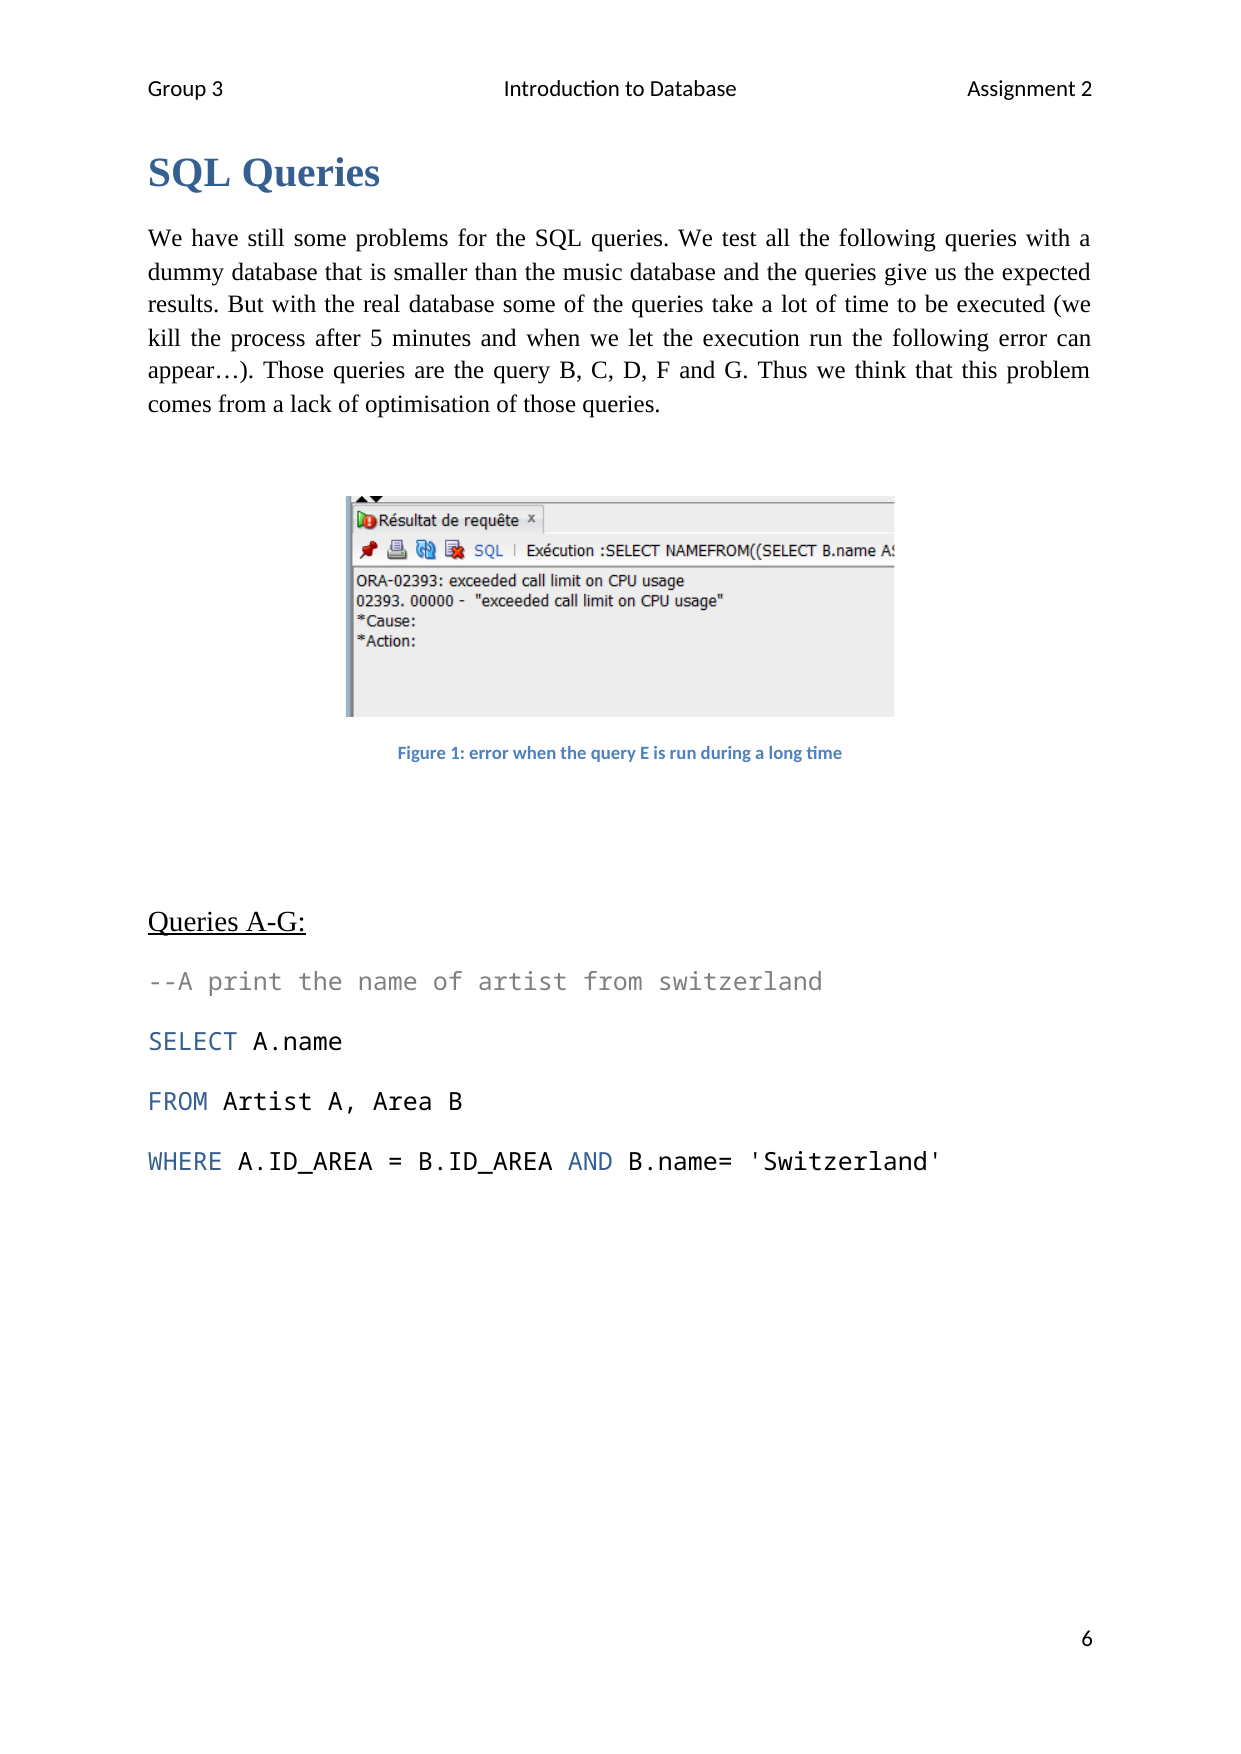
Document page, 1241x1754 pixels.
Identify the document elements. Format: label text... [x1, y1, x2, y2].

text SELECT A.name [148, 1023, 1093, 1057]
text SQL Queries [148, 148, 1093, 196]
text Queries A-G: [148, 904, 1093, 937]
text Figure 1: error when the query E is run during a long time [148, 741, 1093, 764]
text WHERE A.ID_AREA = B.ID_AREA AND B.name= 'Switzerland' [148, 1143, 1093, 1177]
text --A print the name of artist from switzerland [148, 963, 1093, 997]
text FROM Artist A, Area B [148, 1083, 1093, 1117]
text We have still some problems for the SQL queries. We test all the following queries with a dummy database that is smaller than the music database and the queries give us the expected results. But with the real database some of the queries take a lot of time to be executed (we kill the process after 5 minutes and when we let the execution run the following error can appear…). Those queries are the query B, C, D, F and G. Thus we think that this problem comes from a lack of optimisation of those queries. [148, 223, 1093, 417]
picture [345, 496, 895, 717]
